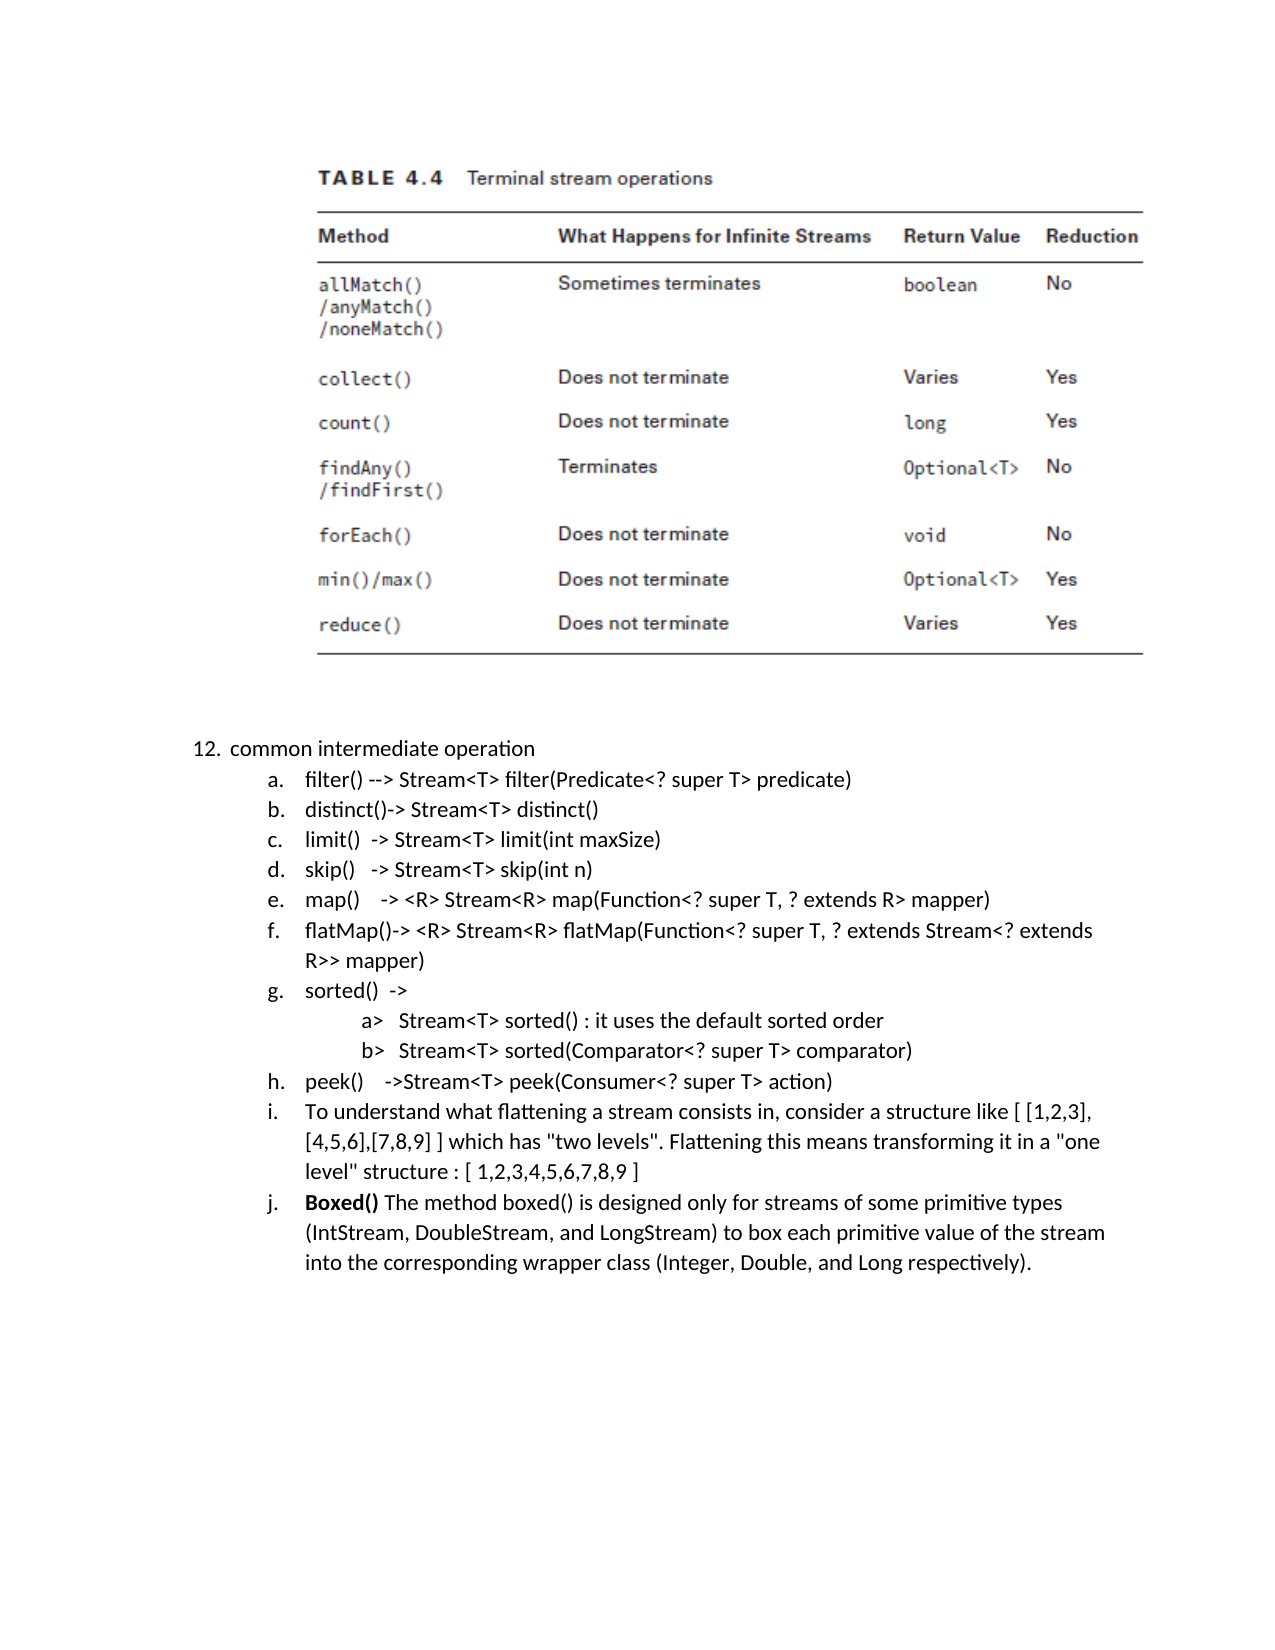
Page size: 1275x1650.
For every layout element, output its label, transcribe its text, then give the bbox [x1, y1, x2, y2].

list sorted() -> [267, 976, 1125, 1004]
list skip() -> Stream<T> skip(int n) [267, 855, 1125, 883]
list peek() ->Stream<T> peek(Consumer<? super T> action) [267, 1067, 1125, 1095]
list flatMap()-> <R> Stream<R> flatMap(Function<? super T, ? extends Stream<? extends R>> mapper) [267, 916, 1125, 974]
list Boxed() The method boxed() is designed only for streams of some primitive types (IntStream, DoubleStream, and LongStream) to box each primitive value of the stream into the corresponding wrapper class (Integer, Double, and Long respectively). [267, 1188, 1125, 1276]
list distinct()-> Stream<T> distinct() [267, 795, 1125, 823]
list map() -> <R> Stream<R> map(Function<? super T, ? extends R> mapper) [267, 886, 1125, 913]
list To understand what flattening a stream consists in, consider a structure like [ [1,2,3],[4,5,6],[7,8,9] ] which has "two levels". Flattening this means transforming it in a "one level" structure : [ 1,2,3,4,5,6,7,8,9 ] [267, 1097, 1125, 1185]
list limit() -> Stream<T> limit(int maxSize) [267, 825, 1125, 853]
list common intermediate operation [192, 734, 1125, 762]
list Stream<T> sorted(Comparator<? super T> comparator) [361, 1037, 1125, 1064]
list filter() --> Stream<T> filter(Predicate<? super T> predicate) [267, 765, 1125, 793]
list Stream<T> sorted() : it uses the default sorted order [361, 1006, 1125, 1034]
picture [305, 150, 1169, 669]
